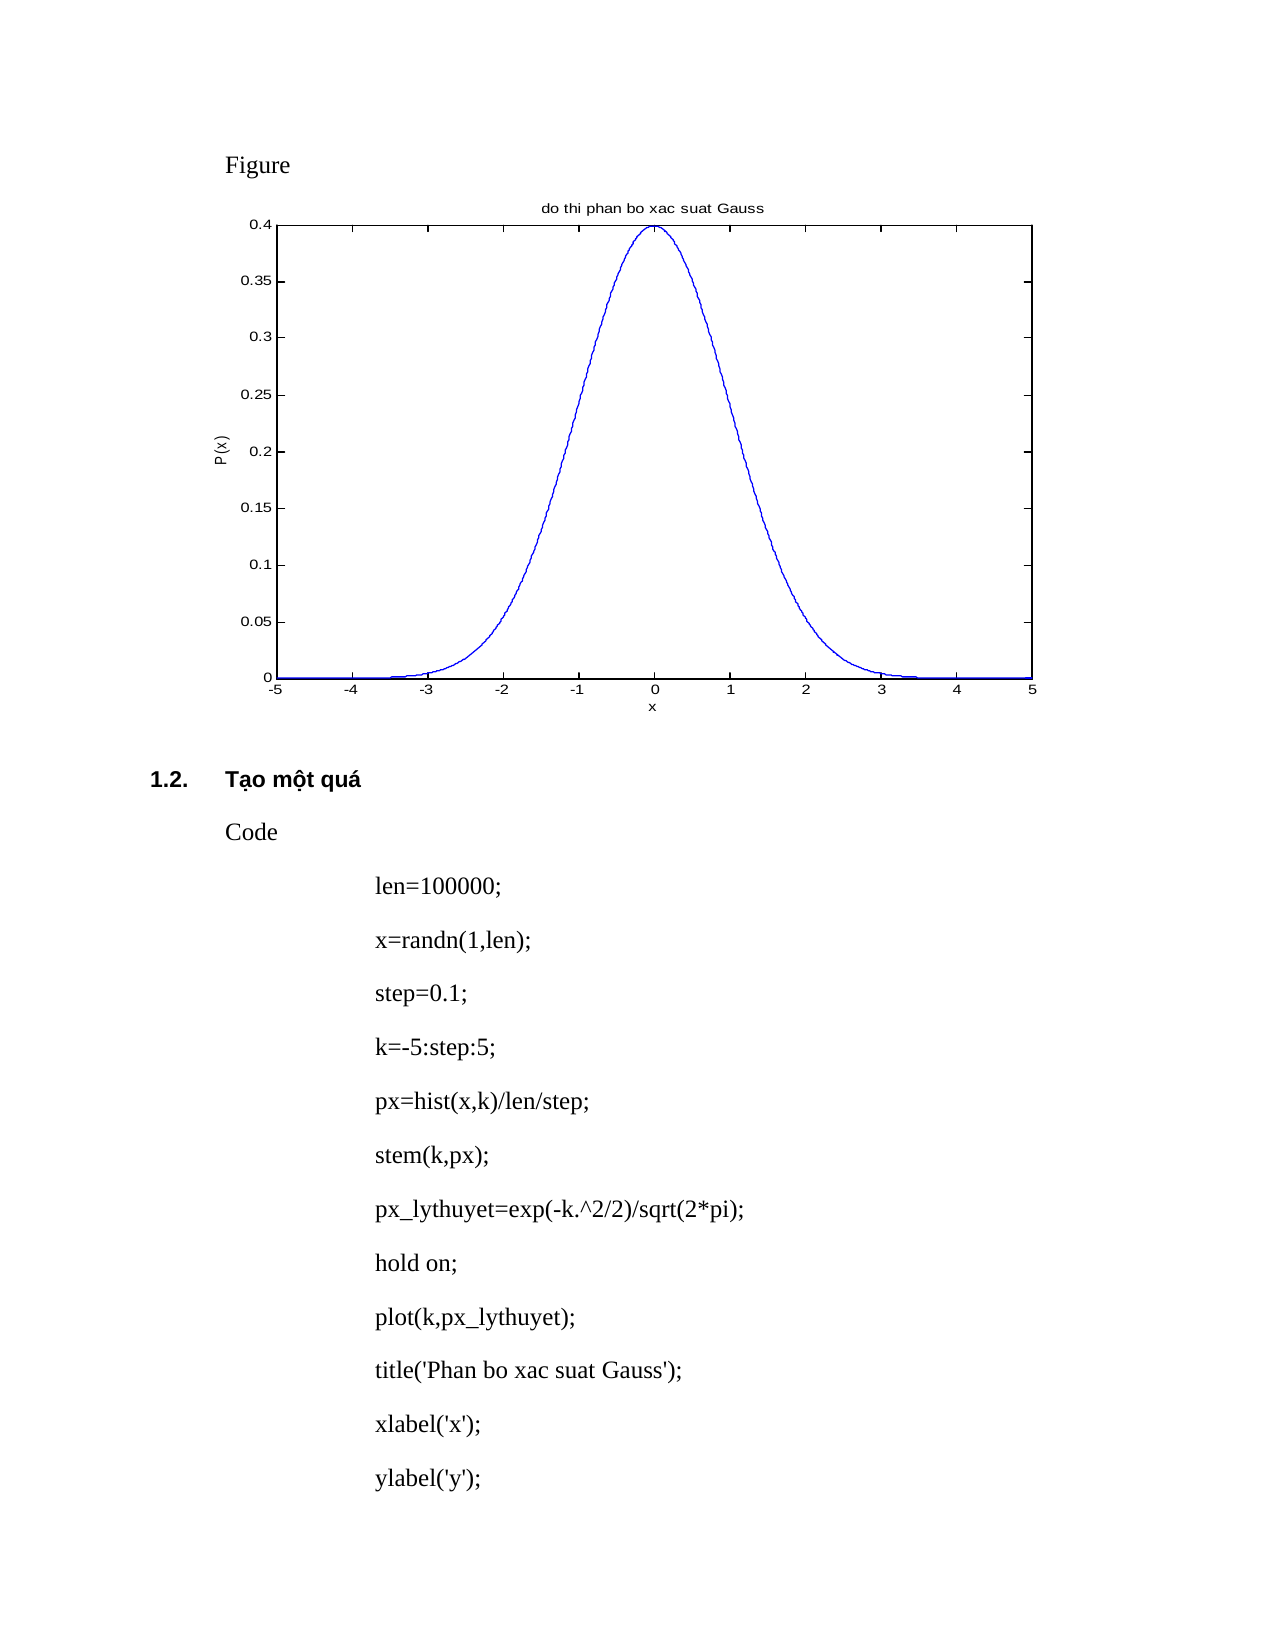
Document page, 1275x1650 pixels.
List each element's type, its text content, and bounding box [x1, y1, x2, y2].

text title('Phan bo xac suat Gauss'); [375, 1356, 1125, 1384]
text hold on; [375, 1248, 1125, 1277]
text x=randn(1,len); [375, 925, 1125, 953]
text Figure [150, 150, 1125, 741]
text len=100000; [375, 871, 1125, 899]
text Code [150, 817, 1125, 846]
list Tạo một quá [150, 766, 1125, 792]
text k=-5:step:5; [375, 1032, 1125, 1061]
text stem(k,px); [375, 1140, 1125, 1169]
text px_lythuyet=exp(-k.^2/2)/sqrt(2*pi); [375, 1194, 1125, 1223]
text xlabel('x'); [375, 1409, 1125, 1438]
text step=0.1; [375, 978, 1125, 1007]
text ylabel('y'); [375, 1463, 1125, 1492]
text px=hist(x,k)/len/step; [375, 1086, 1125, 1115]
text plot(k,px_lythuyet); [375, 1302, 1125, 1330]
